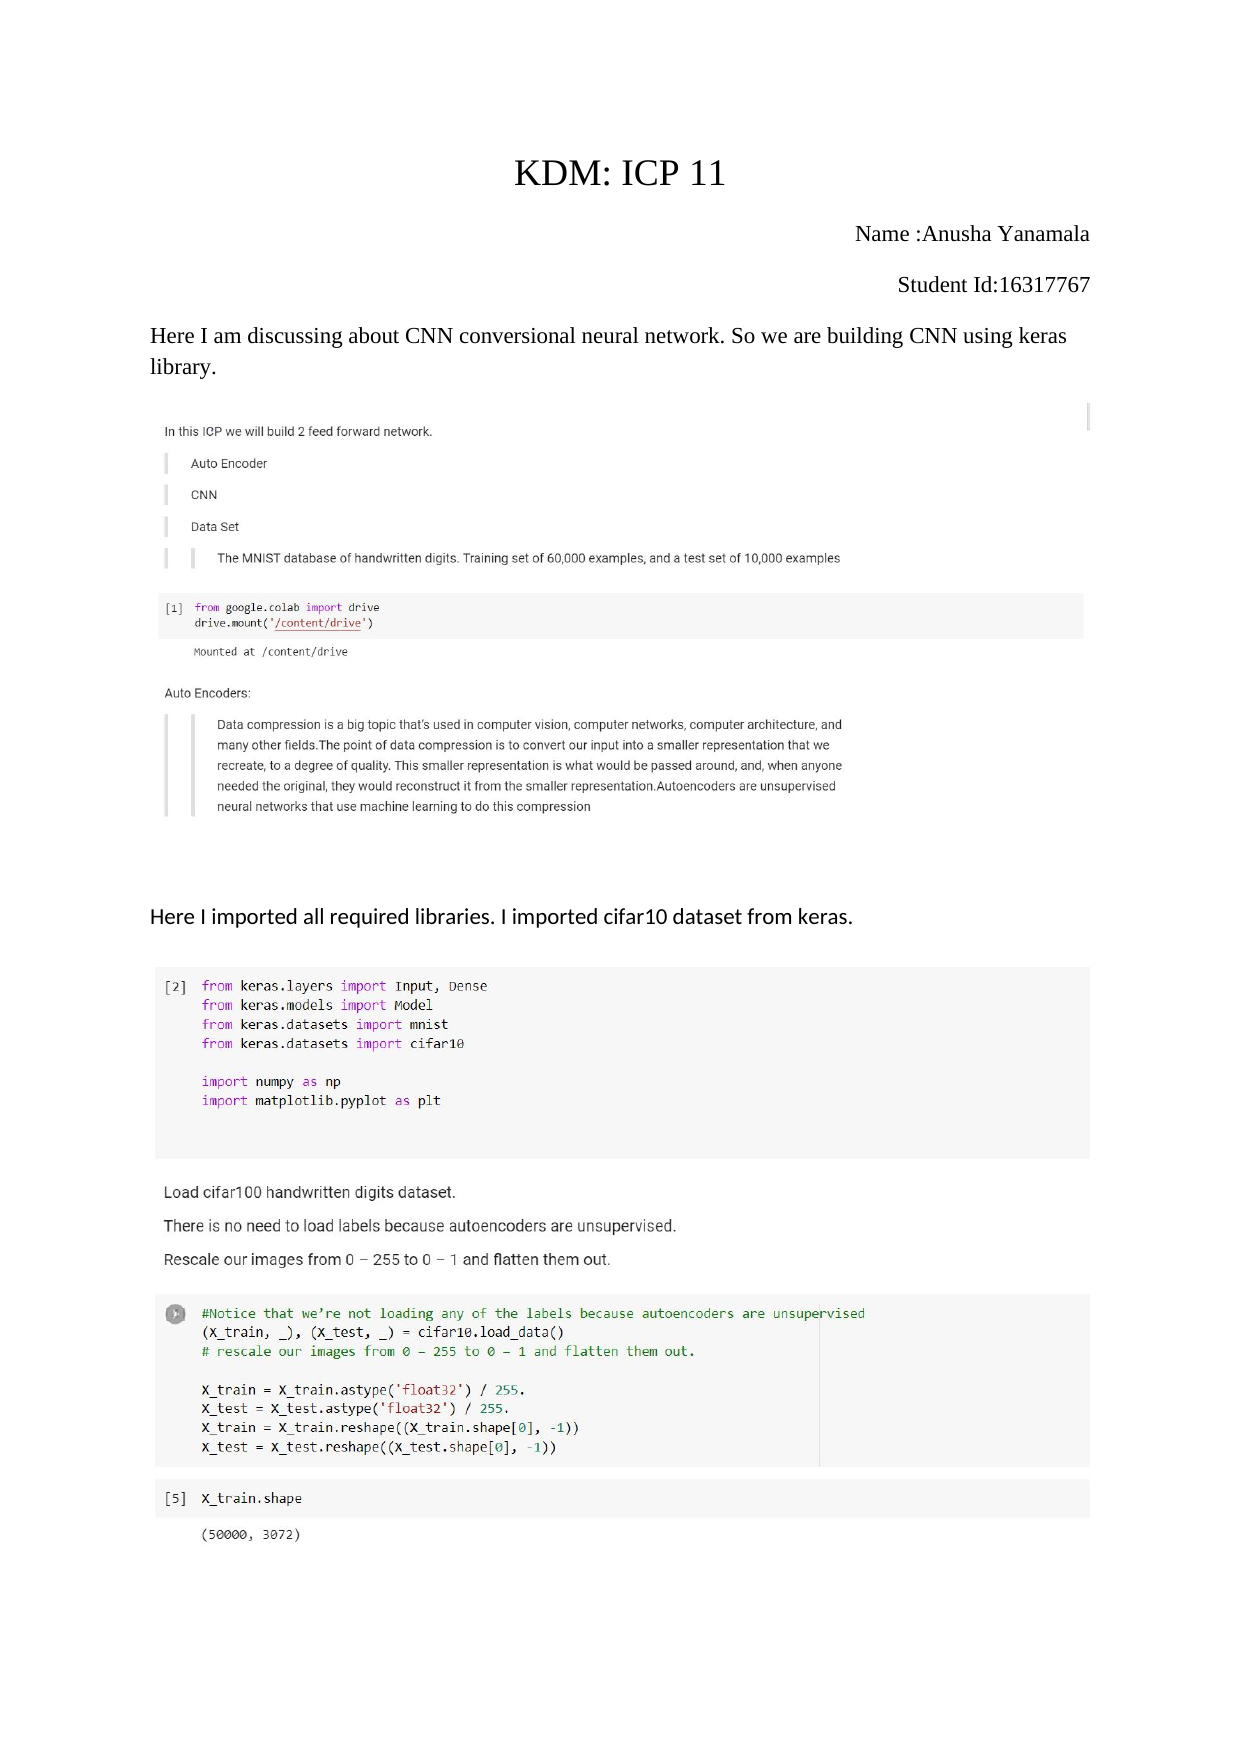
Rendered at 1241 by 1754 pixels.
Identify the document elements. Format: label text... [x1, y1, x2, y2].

picture [150, 954, 1091, 1549]
picture [150, 403, 1091, 824]
text Here I imported all required libraries. I imported cifar10 dataset from keras. [150, 902, 1090, 930]
text Name :Anusha Yanamala [150, 220, 1090, 247]
text Student Id:16317767 [150, 271, 1090, 298]
text KDM: ICP 11 [150, 150, 1090, 193]
text Here I am discussing about CNN conversional neural network. So we are building CNN using keras library. [150, 322, 1090, 379]
